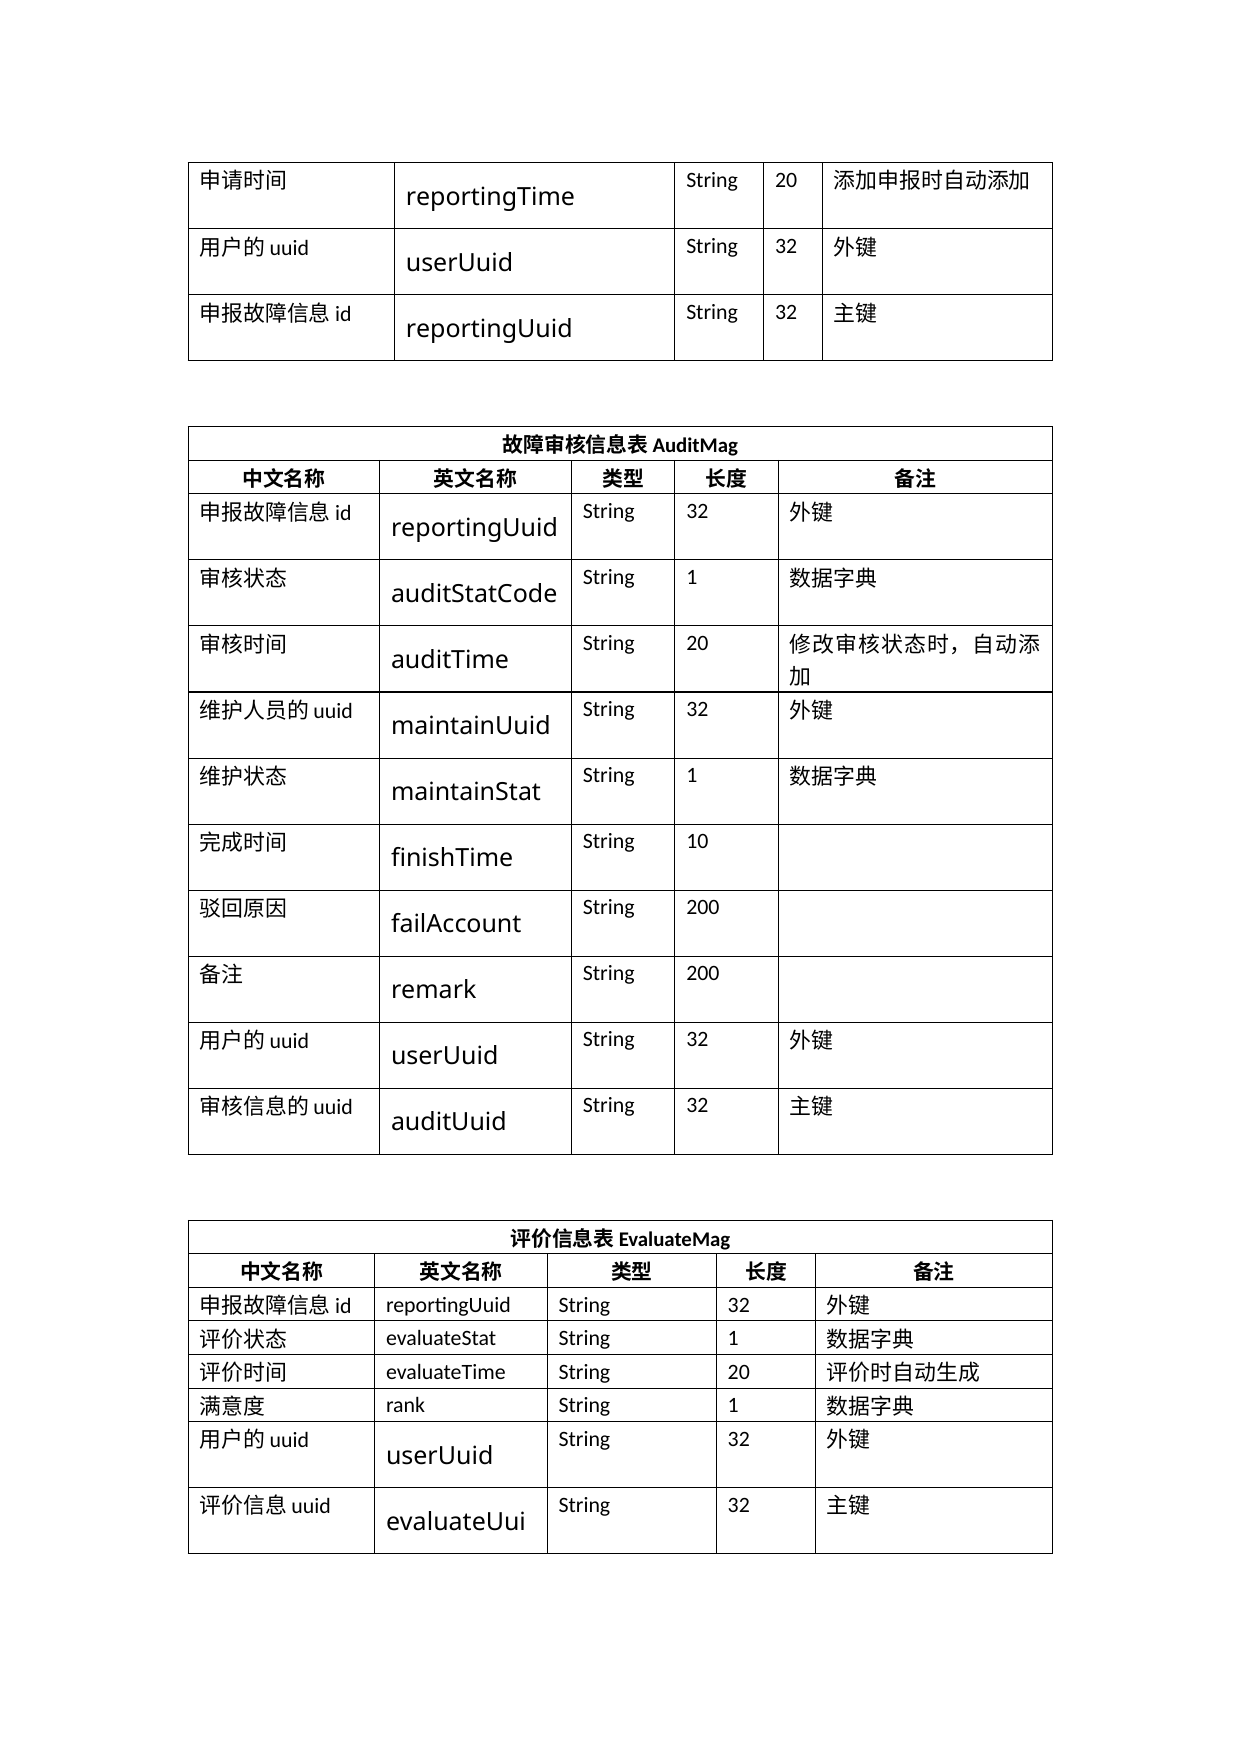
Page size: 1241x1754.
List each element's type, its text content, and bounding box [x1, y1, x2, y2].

table_cell 维护人员的uuid [189, 693, 379, 757]
table_cell 长度 [717, 1254, 815, 1287]
table_cell 32 [675, 1023, 778, 1088]
table_cell 32 [675, 693, 778, 757]
table_cell String [572, 560, 674, 625]
table_cell maintainStat [380, 759, 571, 823]
table_cell 200 [675, 891, 778, 956]
table_cell reportingTime [395, 163, 674, 228]
table_cell String [548, 1355, 716, 1387]
table_cell 20 [717, 1355, 815, 1387]
table_cell 维护状态 [189, 759, 379, 823]
table_cell 中文名称 [189, 461, 379, 493]
table_cell 1 [717, 1321, 815, 1354]
table_cell auditStatCode [380, 560, 571, 625]
table_cell 32 [764, 229, 822, 294]
table_cell 修改审核状态时，自动添加 [779, 626, 1052, 691]
table_cell 32 [717, 1422, 815, 1487]
table_cell String [572, 693, 674, 757]
table_cell 数据字典 [779, 759, 1052, 823]
table_cell 32 [675, 494, 778, 559]
table_cell reportingUuid [375, 1288, 547, 1320]
table_cell 审核信息的uuid [189, 1089, 379, 1154]
table_cell 审核状态 [189, 560, 379, 625]
table_cell String [548, 1488, 716, 1553]
table_cell 类型 [572, 461, 674, 493]
table_cell 驳回原因 [189, 891, 379, 956]
table_cell 中文名称 [189, 1254, 374, 1287]
table_cell 添加申报时自动添加 [823, 163, 1052, 228]
table_cell 评价时间 [189, 1355, 374, 1387]
table_cell 申报故障信息id [189, 295, 394, 360]
table_cell 1 [675, 560, 778, 625]
table_cell 32 [675, 1089, 778, 1154]
table_cell String [548, 1288, 716, 1320]
table_cell 数据字典 [779, 560, 1052, 625]
table_cell String [675, 295, 763, 360]
table_cell String [572, 626, 674, 691]
table_cell reportingUuid [380, 494, 571, 559]
table_header 故障审核信息表AuditMag [189, 427, 1052, 460]
table_cell 主键 [823, 295, 1052, 360]
table_cell remark [380, 957, 571, 1022]
table_cell 32 [717, 1288, 815, 1320]
table_cell 评价状态 [189, 1321, 374, 1354]
table_header 评价信息表EvaluateMag [189, 1221, 1052, 1253]
table_cell 类型 [548, 1254, 716, 1287]
table_cell String [572, 957, 674, 1022]
table_cell 20 [764, 163, 822, 228]
table_cell failAccount [380, 891, 571, 956]
table_cell 申报故障信息id [189, 494, 379, 559]
table_cell auditTime [380, 626, 571, 691]
table_cell 满意度 [189, 1389, 374, 1421]
table_cell evaluateTime [375, 1355, 547, 1387]
table_cell maintainUuid [380, 693, 571, 757]
table_cell 用户的uuid [189, 1422, 374, 1487]
table_cell [779, 825, 1052, 889]
table_cell String [548, 1321, 716, 1354]
table_cell 用户的uuid [189, 229, 394, 294]
table_cell evaluateStat [375, 1321, 547, 1354]
table_cell 评价信息uuid [189, 1488, 374, 1553]
table_cell String [572, 891, 674, 956]
table_cell String [548, 1389, 716, 1421]
table_cell 32 [717, 1488, 815, 1553]
table_cell 数据字典 [816, 1321, 1052, 1354]
table_cell 申报故障信息id [189, 1288, 374, 1320]
table_cell String [572, 825, 674, 889]
table_cell 备注 [779, 461, 1052, 493]
table_cell evaluateUuid [375, 1488, 547, 1553]
table_cell 外键 [779, 693, 1052, 757]
table_cell 审核时间 [189, 626, 379, 691]
table_cell 外键 [816, 1422, 1052, 1487]
table_cell 完成时间 [189, 825, 379, 889]
table_cell rank [375, 1389, 547, 1421]
table_cell 10 [675, 825, 778, 889]
table_cell String [572, 1023, 674, 1088]
table_cell String [572, 494, 674, 559]
table_cell 外键 [779, 494, 1052, 559]
table_cell [779, 891, 1052, 956]
table_cell 1 [675, 759, 778, 823]
table_cell 备注 [189, 957, 379, 1022]
table_cell auditUuid [380, 1089, 571, 1154]
table_cell String [548, 1422, 716, 1487]
table_cell 用户的uuid [189, 1023, 379, 1088]
table_cell 长度 [675, 461, 778, 493]
table_cell String [572, 1089, 674, 1154]
table_cell 数据字典 [816, 1389, 1052, 1421]
table_cell userUuid [380, 1023, 571, 1088]
table_cell 外键 [823, 229, 1052, 294]
table_cell String [675, 163, 763, 228]
table_cell 备注 [816, 1254, 1052, 1287]
table_cell 20 [675, 626, 778, 691]
table_cell 英文名称 [375, 1254, 547, 1287]
table_cell 32 [764, 295, 822, 360]
table_cell 外键 [779, 1023, 1052, 1088]
table_cell 主键 [816, 1488, 1052, 1553]
table_cell finishTime [380, 825, 571, 889]
table_cell userUuid [395, 229, 674, 294]
table_cell [779, 957, 1052, 1022]
table_cell 外键 [816, 1288, 1052, 1320]
table_cell 评价时自动生成 [816, 1355, 1052, 1387]
table_cell reportingUuid [395, 295, 674, 360]
table_cell 主键 [779, 1089, 1052, 1154]
table_cell userUuid [375, 1422, 547, 1487]
table_cell 申请时间 [189, 163, 394, 228]
table_cell 英文名称 [380, 461, 571, 493]
table_cell String [675, 229, 763, 294]
table_cell 1 [717, 1389, 815, 1421]
table_cell String [572, 759, 674, 823]
table_cell 200 [675, 957, 778, 1022]
